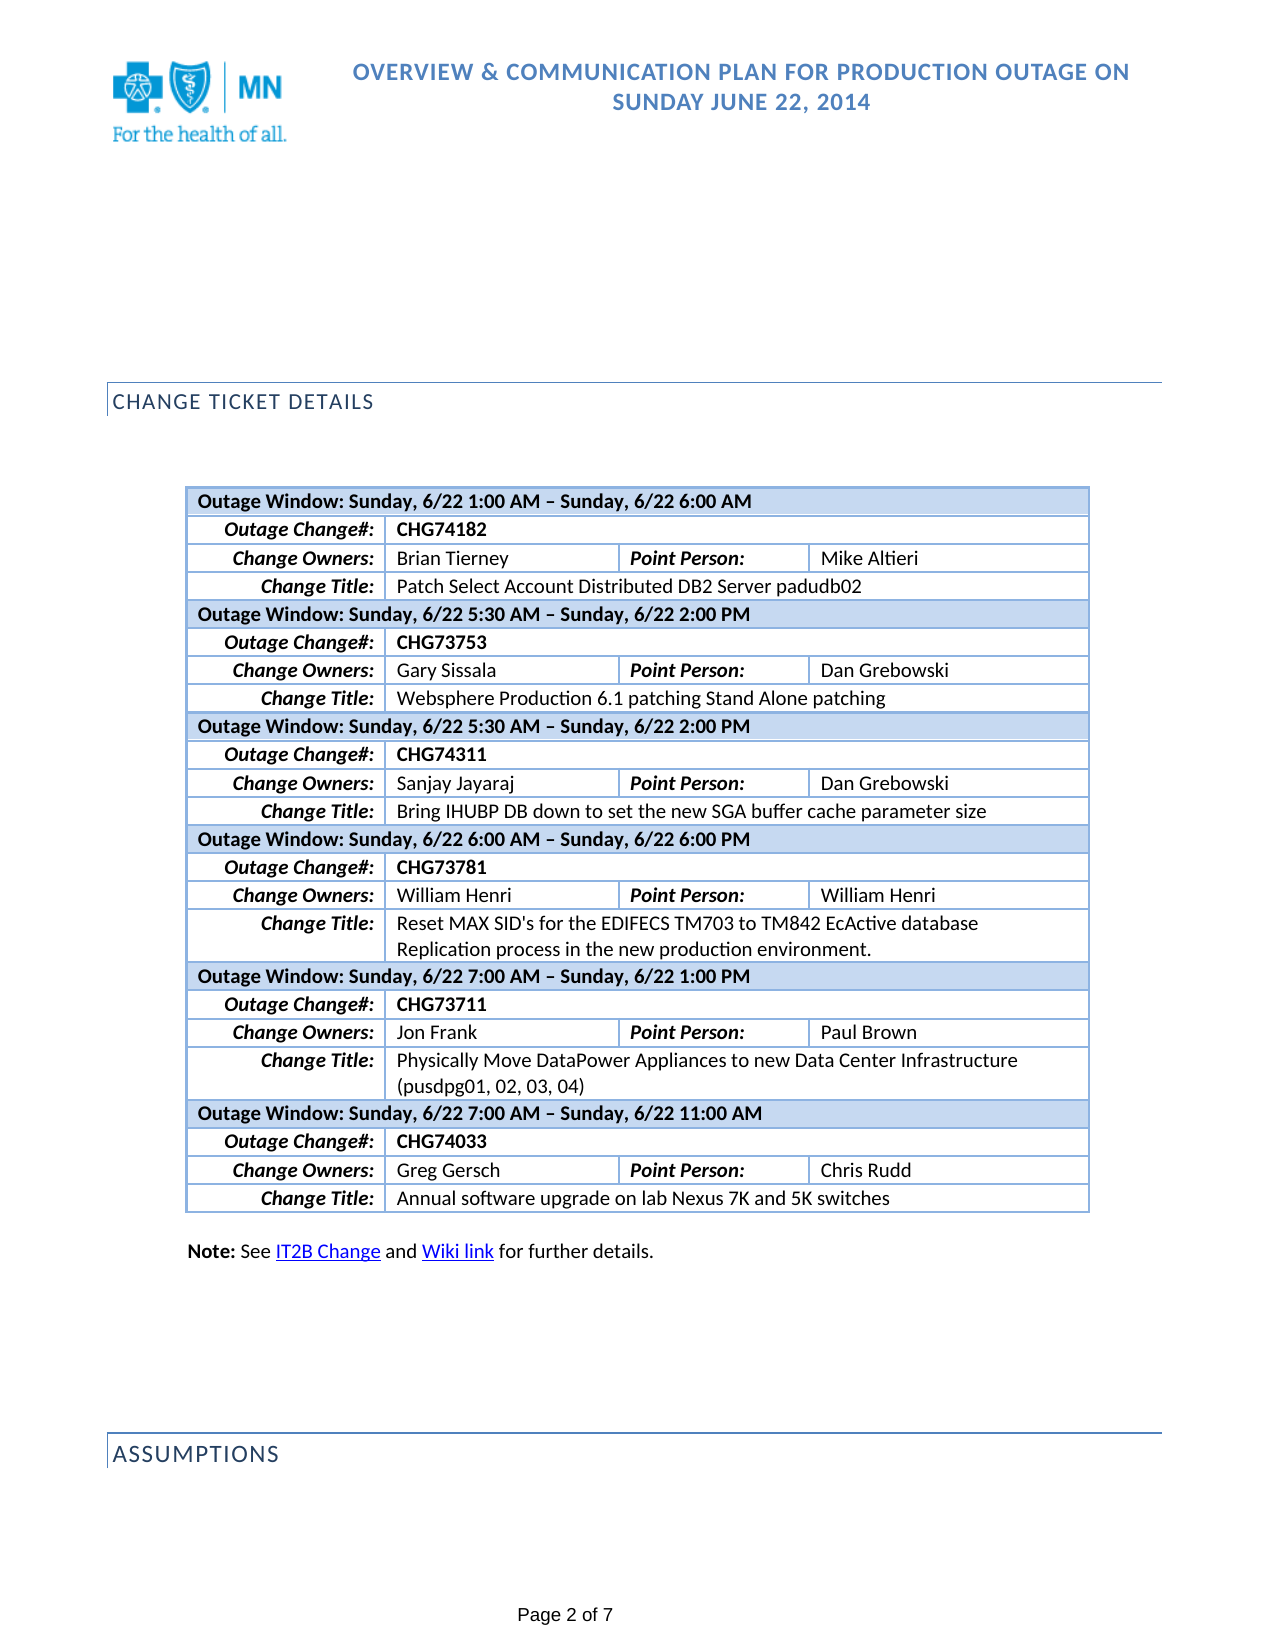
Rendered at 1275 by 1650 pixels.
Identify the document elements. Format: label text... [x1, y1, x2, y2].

table_cell Greg Gersch [386, 1157, 618, 1183]
table_cell Change Owners: [188, 770, 384, 796]
table_cell Annual software upgrade on lab Nexus 7K and 5K switches [386, 1185, 1088, 1211]
table_cell Point Person: [620, 882, 808, 908]
table_cell Change Owners: [188, 657, 384, 683]
table_cell CHG73711 [386, 991, 1088, 1017]
text Note: See IT2B Change and Wiki link for further details. [187, 1238, 1162, 1264]
table_cell Reset MAX SID's for the EDIFECS TM703 to TM842 EcActive database Replication process in the new production environment. [386, 910, 1088, 961]
table_cell Change Title: [188, 798, 384, 824]
table_cell Point Person: [620, 1157, 808, 1183]
table_cell CHG74033 [386, 1129, 1088, 1155]
subtitle Assumptions [108, 1434, 1162, 1468]
table_cell CHG73781 [386, 854, 1088, 880]
table_cell Websphere Production 6.1 patching Stand Alone patching [386, 685, 1088, 711]
table_cell Brian Tierney [386, 545, 618, 571]
table_cell Mike Altieri [810, 545, 1088, 571]
table_cell Gary Sissala [386, 657, 618, 683]
table_cell Point Person: [620, 657, 808, 683]
table_cell Outage Change#: [188, 742, 384, 768]
table_cell Physically Move DataPower Appliances to new Data Center Infrastructure (pusdpg01, 02, 03, 04) [386, 1048, 1088, 1098]
table_cell Sanjay Jayaraj [386, 770, 618, 796]
table_cell Outage Window: Sunday, 6/22 5:30 AM – Sunday, 6/22 2:00 PM [188, 601, 1088, 627]
table_cell Outage Change#: [188, 991, 384, 1017]
table_cell Outage Change#: [188, 517, 384, 543]
table_cell Outage Change#: [188, 1129, 384, 1155]
table_cell CHG73753 [386, 629, 1088, 655]
table_cell Change Title: [188, 1048, 384, 1098]
table_cell Outage Window: Sunday, 6/22 7:00 AM – Sunday, 6/22 11:00 AM [188, 1101, 1088, 1127]
table_cell Change Owners: [188, 1157, 384, 1183]
table_cell Patch Select Account Distributed DB2 Server padudb02 [386, 573, 1088, 599]
table_cell Change Owners: [188, 882, 384, 908]
table_cell Outage Change#: [188, 629, 384, 655]
table_cell Change Title: [188, 910, 384, 961]
table_cell Outage Window: Sunday, 6/22 5:30 AM – Sunday, 6/22 2:00 PM [188, 714, 1088, 739]
table_cell Jon Frank [386, 1020, 618, 1046]
table_cell Change Owners: [188, 545, 384, 571]
table_cell Point Person: [620, 770, 808, 796]
table_cell CHG74182 [386, 517, 1088, 543]
table_cell Change Title: [188, 1185, 384, 1211]
table_header Outage Window: Sunday, 6/22 1:00 AM – Sunday, 6/22 6:00 AM [188, 489, 1088, 514]
table_cell Outage Window: Sunday, 6/22 6:00 AM – Sunday, 6/22 6:00 PM [188, 826, 1088, 852]
subtitle Change Ticket Details [108, 383, 1162, 416]
table_cell Dan Grebowski [810, 770, 1088, 796]
table_cell Change Owners: [188, 1020, 384, 1046]
table_cell Point Person: [620, 545, 808, 571]
table_cell Outage Change#: [188, 854, 384, 880]
table_cell CHG74311 [386, 742, 1088, 768]
table_cell Change Title: [188, 573, 384, 599]
table_cell Point Person: [620, 1020, 808, 1046]
table_cell Outage Window: Sunday, 6/22 7:00 AM – Sunday, 6/22 1:00 PM [188, 963, 1088, 989]
picture [112, 55, 297, 152]
table_cell Dan Grebowski [810, 657, 1088, 683]
table_cell Chris Rudd [810, 1157, 1088, 1183]
table_cell Bring IHUBP DB down to set the new SGA buffer cache parameter size [386, 798, 1088, 824]
table_cell Paul Brown [810, 1020, 1088, 1046]
table_cell Change Title: [188, 685, 384, 711]
table_cell William Henri [386, 882, 618, 908]
table_cell William Henri [810, 882, 1088, 908]
